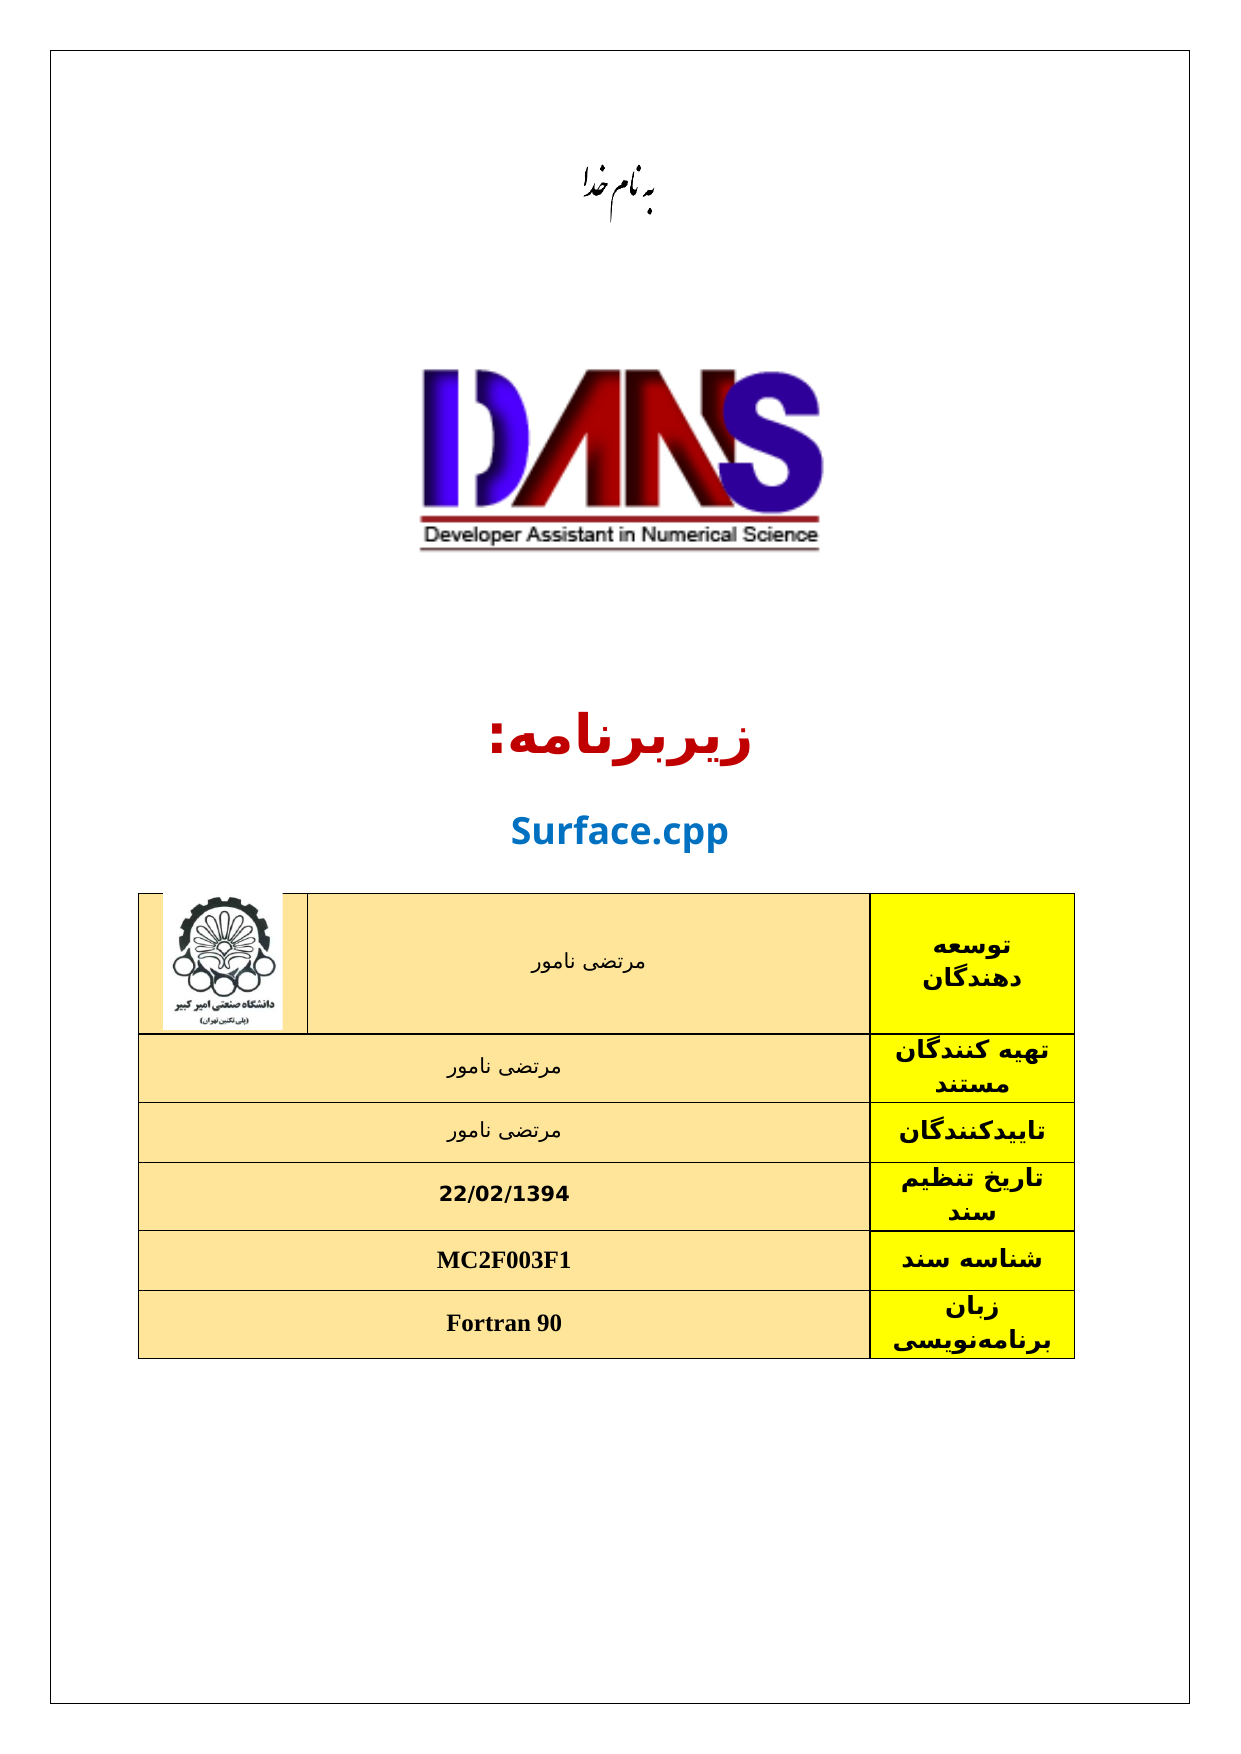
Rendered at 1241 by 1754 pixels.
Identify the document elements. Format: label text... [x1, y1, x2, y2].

picture [163, 893, 283, 1030]
table_header توسعه دهندگان [871, 894, 1074, 1033]
table_cell تاریخ تنظیم سند [871, 1163, 1074, 1230]
table_cell تهیه کنندگان مستند [871, 1035, 1074, 1102]
table_cell مرتضی نامور [139, 1035, 869, 1102]
table_cell مرتضی نامور [139, 1103, 869, 1162]
text Surface.cpp [150, 805, 1090, 856]
table_cell Fortran 90 [139, 1291, 869, 1358]
picture [399, 356, 841, 572]
table_cell تاییدکنندگان [871, 1103, 1074, 1162]
table_cell زبان برنامه‌نویسی [871, 1291, 1074, 1358]
table_cell 22/02/1394 [139, 1163, 869, 1230]
table_cell شناسه سند [871, 1232, 1074, 1290]
table_cell MC2F003F1 [139, 1231, 869, 1290]
text زیربرنامه: [150, 703, 1090, 766]
picture [573, 150, 667, 226]
table_header مرتضی نامور [308, 894, 869, 1033]
table_header [139, 894, 307, 1033]
